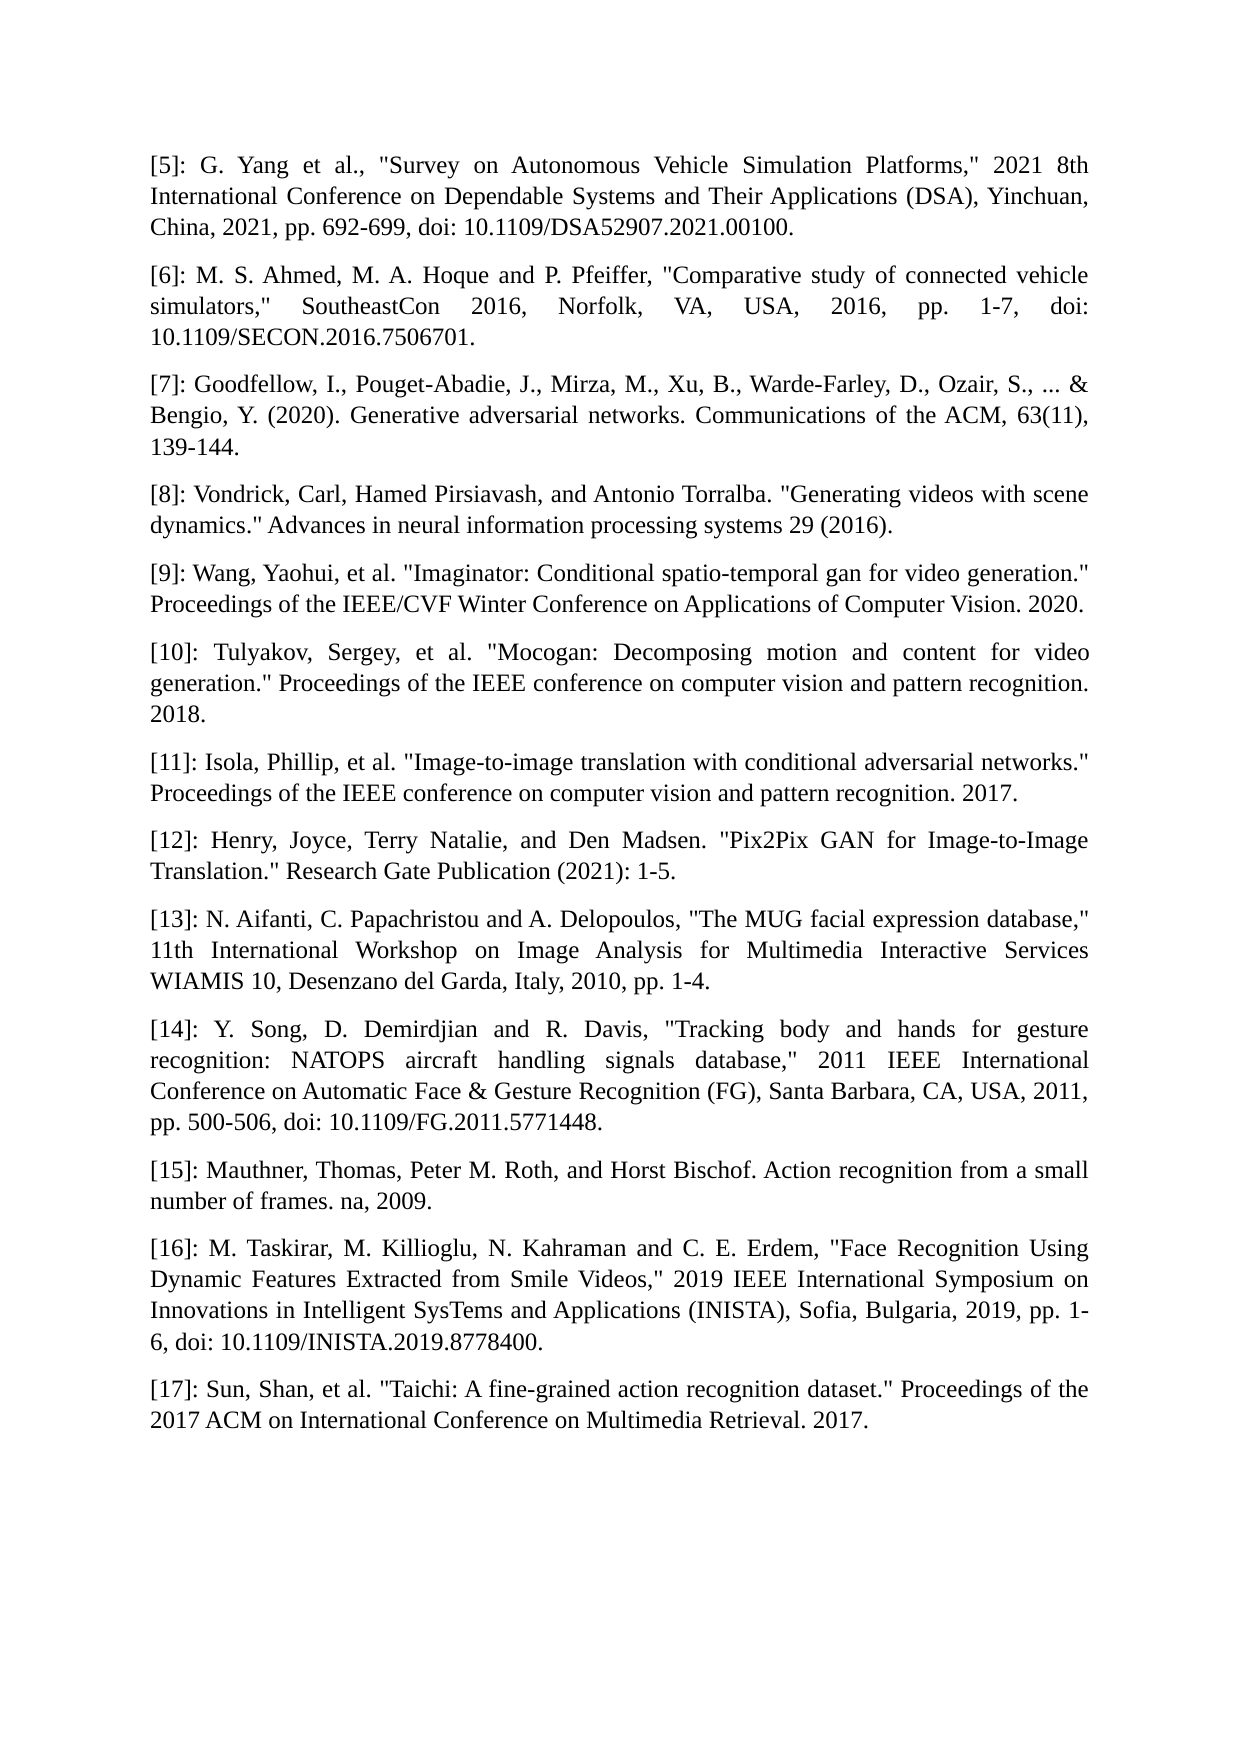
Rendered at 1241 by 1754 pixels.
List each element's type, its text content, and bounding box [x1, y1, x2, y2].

text [12]: Henry, Joyce, Terry Natalie, and Den Madsen. "Pix2Pix GAN for Image-to-Image Translation." Research Gate Publication (2021): 1-5. [150, 854, 1090, 885]
text [11]: Isola, Phillip, et al. "Image-to-image translation with conditional adversarial networks." Proceedings of the IEEE conference on computer vision and pattern recognition. 2017. [150, 775, 1090, 806]
text [10]: Tulyakov, Sergey, et al. "Mocogan: Decomposing motion and content for video generation." Proceedings of the IEEE conference on computer vision and pattern recognition. 2018. [150, 637, 1090, 668]
text [13]: N. Aifanti, C. Papachristou and A. Delopoulos, "The MUG facial expression database," 11th International Workshop on Image Analysis for Multimedia Interactive Services WIAMIS 10, Desenzano del Garda, Italy, 2010, pp. 1-4. [150, 964, 1090, 995]
text [9]: Wang, Yaohui, et al. "Imaginator: Conditional spatio-temporal gan for video generation." Proceedings of the IEEE/CVF Winter Conference on Applications of Computer Vision. 2020. [150, 558, 1090, 618]
text [10]: Tulyakov, Sergey, et al. "Mocogan: Decomposing motion and content for video generation." Proceedings of the IEEE conference on computer vision and pattern recognition. 2018. [150, 697, 1090, 728]
text [14]: Y. Song, D. Demirdjian and R. Davis, "Tracking body and hands for gesture recognition: NATOPS aircraft handling signals database," 2011 IEEE International Conference on Automatic Face & Gesture Recognition (FG), Santa Barbara, CA, USA, 2011, pp. 500-506, doi: 10.1109/FG.2011.5771448. [150, 1105, 1090, 1136]
text [15]: Mauthner, Thomas, Peter M. Roth, and Horst Bischof. Action recognition from a small number of frames. na, 2009. [150, 1183, 1090, 1214]
